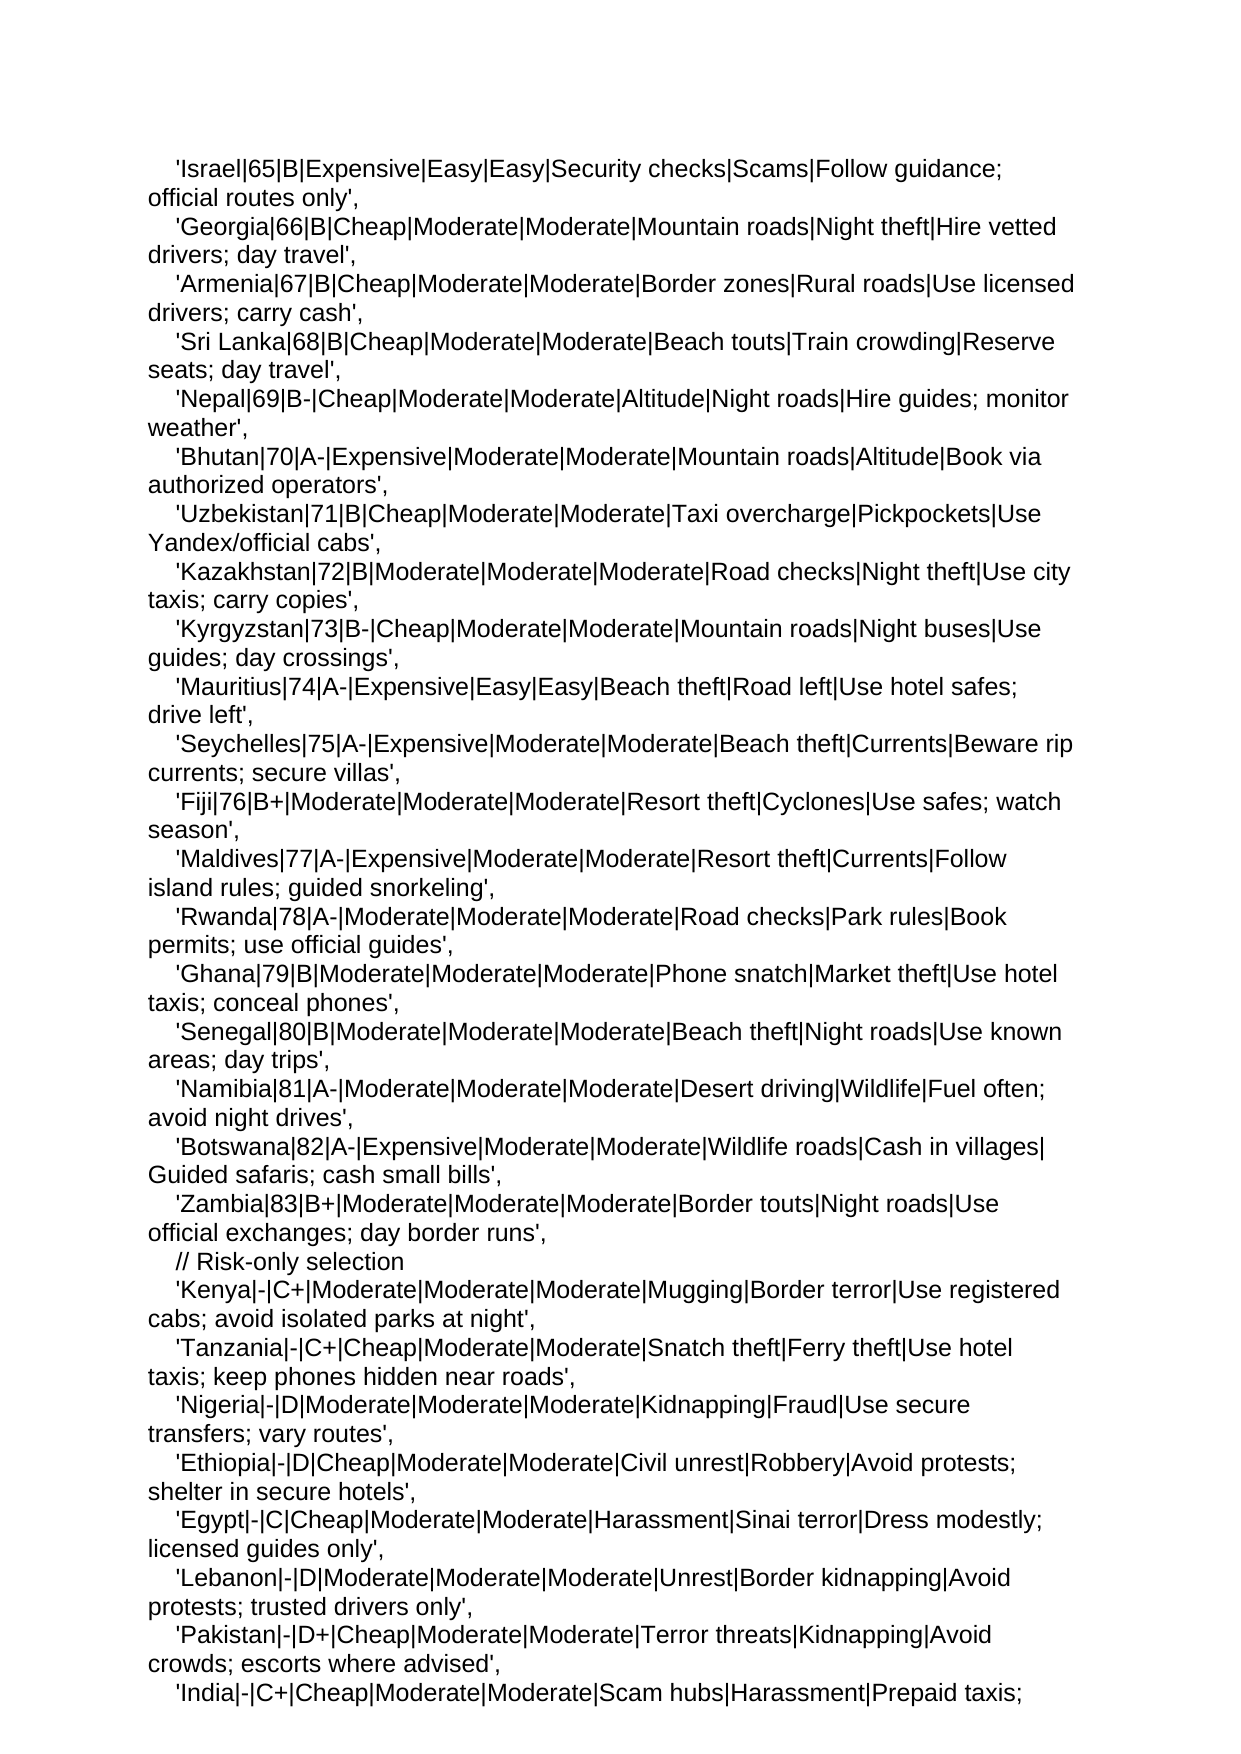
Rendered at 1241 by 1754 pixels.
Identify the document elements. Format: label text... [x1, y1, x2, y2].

text 'Armenia|67|B|Cheap|Moderate|Moderate|Border zones|Rural roads|Use licensed drivers; carry cash', [148, 355, 1078, 413]
text 'Rwanda|78|A-|Moderate|Moderate|Moderate|Road checks|Park rules|Book permits; use official guides', [148, 988, 1078, 1045]
text 'Botswana|82|A-|Expensive|Moderate|Moderate|Wildlife roads|Cash in villages|Guided safaris; cash small bills', [148, 1218, 1078, 1275]
text 'Lebanon|-|D|Moderate|Moderate|Moderate|Unrest|Border kidnapping|Avoid protests; trusted drivers only', [148, 1649, 1078, 1707]
text 'Kenya|-|C+|Moderate|Moderate|Moderate|Mugging|Border terror|Use registered cabs; avoid isolated parks at night', [148, 1362, 1078, 1419]
text 'Egypt|-|C|Cheap|Moderate|Moderate|Harassment|Sinai terror|Dress modestly; licensed guides only', [148, 1592, 1078, 1649]
text 'Nigeria|-|D|Moderate|Moderate|Moderate|Kidnapping|Fraud|Use secure transfers; vary routes', [148, 1477, 1078, 1534]
text // Risk-only selection [148, 1333, 1078, 1362]
text 'Namibia|81|A-|Moderate|Moderate|Moderate|Desert driving|Wildlife|Fuel often; avoid night drives', [148, 1160, 1078, 1218]
text 'Zambia|83|B+|Moderate|Moderate|Moderate|Border touts|Night roads|Use official exchanges; day border runs', [148, 1275, 1078, 1333]
text 'Maldives|77|A-|Expensive|Moderate|Moderate|Resort theft|Currents|Follow island rules; guided snorkeling', [148, 930, 1078, 988]
text 'Qatar|63|A-|Expensive|Easy|Easy|Road fines|Heat|Use metro; respect local rules', [148, 154, 1078, 212]
text 'Seychelles|75|A-|Expensive|Moderate|Moderate|Beach theft|Currents|Beware rip currents; secure villas', [148, 815, 1078, 873]
text 'Fiji|76|B+|Moderate|Moderate|Moderate|Resort theft|Cyclones|Use safes; watch season', [148, 873, 1078, 930]
text 'Uzbekistan|71|B|Cheap|Moderate|Moderate|Taxi overcharge|Pickpockets|Use Yandex/official cabs', [148, 585, 1078, 643]
text 'Kazakhstan|72|B|Moderate|Moderate|Moderate|Road checks|Night theft|Use city taxis; carry copies', [148, 643, 1078, 700]
text 'Tanzania|-|C+|Cheap|Moderate|Moderate|Snatch theft|Ferry theft|Use hotel taxis; keep phones hidden near roads', [148, 1419, 1078, 1477]
text 'Israel|65|B|Expensive|Easy|Easy|Security checks|Scams|Follow guidance; official routes only', [148, 240, 1078, 298]
text 'Mauritius|74|A-|Expensive|Easy|Easy|Beach theft|Road left|Use hotel safes; drive left', [148, 758, 1078, 815]
text 'Georgia|66|B|Cheap|Moderate|Moderate|Mountain roads|Night theft|Hire vetted drivers; day travel', [148, 298, 1078, 355]
text 'Kyrgyzstan|73|B-|Cheap|Moderate|Moderate|Mountain roads|Night buses|Use guides; day crossings', [148, 700, 1078, 758]
text 'Bahrain|64|A-|Moderate|Easy|Easy|Night driving|Heat|Use rideshares; hydrate', [148, 212, 1078, 240]
text 'Sri Lanka|68|B|Cheap|Moderate|Moderate|Beach touts|Train crowding|Reserve seats; day travel', [148, 413, 1078, 470]
text 'Bhutan|70|A-|Expensive|Moderate|Moderate|Mountain roads|Altitude|Book via authorized operators', [148, 528, 1078, 585]
text 'Ghana|79|B|Moderate|Moderate|Moderate|Phone snatch|Market theft|Use hotel taxis; conceal phones', [148, 1045, 1078, 1103]
text 'Senegal|80|B|Moderate|Moderate|Moderate|Beach theft|Night roads|Use known areas; day trips', [148, 1103, 1078, 1160]
text 'Nepal|69|B-|Cheap|Moderate|Moderate|Altitude|Night roads|Hire guides; monitor weather', [148, 470, 1078, 528]
text 'Ethiopia|-|D|Cheap|Moderate|Moderate|Civil unrest|Robbery|Avoid protests; shelter in secure hotels', [148, 1534, 1078, 1592]
